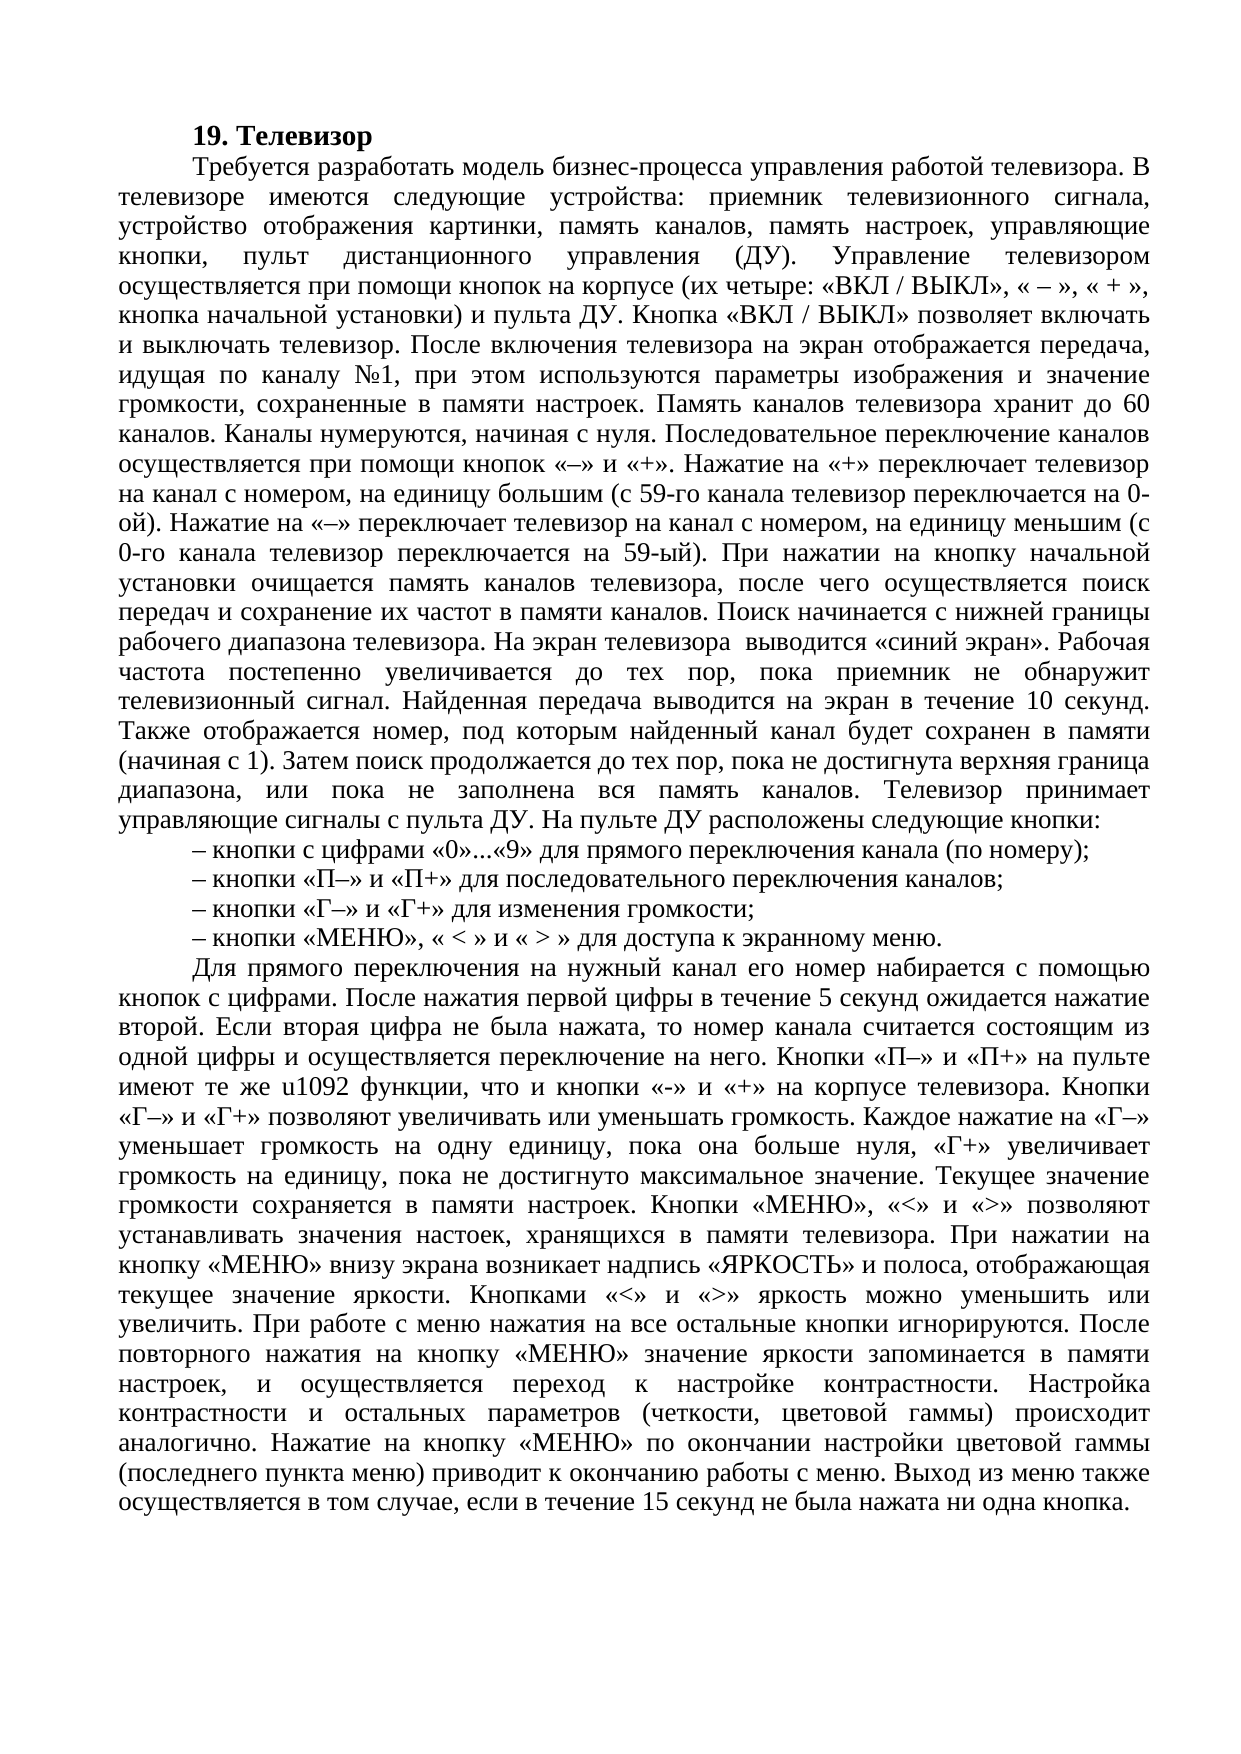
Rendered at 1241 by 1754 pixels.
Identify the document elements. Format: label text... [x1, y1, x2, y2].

text Требуется разработать модель бизнес-процесса управления работой телевизора. В телевизоре имеются следующие устройства: приемник телевизионного сигнала, устройство отображения картинки, память каналов, память настроек, управляющие кнопки, пульт дистанционного управления (ДУ). Управление телевизором осуществляется при помощи кнопок на корпусе (их четыре: «ВКЛ / ВЫКЛ», « – », « + », кнопка начальной установки) и пульта ДУ. Кнопка «ВКЛ / ВЫКЛ» позволяет включать и выключать телевизор. После включения телевизора на экран отображается передача, идущая по каналу №1, при этом используются параметры изображения и значение громкости, сохраненные в памяти настроек. Память каналов телевизора хранит до 60 каналов. Каналы нумеруются, начиная с нуля. Последовательное переключение каналов осуществляется при помощи кнопок «–» и «+». Нажатие на «+» переключает телевизор на канал с номером, на единицу большим (с 59-го канала телевизор переключается на 0-ой). Нажатие на «–» переключает телевизор на канал с номером, на единицу меньшим (с 0-го канала телевизор переключается на 59-ый). При нажатии на кнопку начальной установки очищается память каналов телевизора, после чего осуществляется поиск передач и сохранение их частот в памяти каналов. Поиск начинается с нижней границы рабочего диапазона телевизора. На экран телевизора выводится «синий экран». Рабочая частота постепенно увеличивается до тех пор, пока приемник не обнаружит телевизионный сигнал. Найденная передача выводится на экран в течение 10 секунд. Также отображается номер, под которым найденный канал будет сохранен в памяти (начиная с 1). Затем поиск продолжается до тех пор, пока не достигнута верхняя граница диапазона, или пока не заполнена вся память каналов. Телевизор принимает управляющие сигналы с пульта ДУ. На пульте ДУ расположены следующие кнопки: [118, 152, 1152, 834]
text – кнопки с цифрами «0»...«9» для прямого переключения канала (по номеру); [118, 834, 1152, 864]
text – кнопки «МЕНЮ», « < » и « > » для доступа к экранному меню. [118, 923, 1152, 953]
text – кнопки «П–» и «П+» для последовательного переключения каналов; [118, 864, 1152, 893]
text 19. Телевизор [118, 118, 1152, 152]
text – кнопки «Г–» и «Г+» для изменения громкости; [118, 893, 1152, 923]
text Для прямого переключения на нужный канал его номер набирается с помощью кнопок с цифрами. После нажатия первой цифры в течение 5 секунд ожидается нажатие второй. Если вторая цифра не была нажата, то номер канала считается состоящим из одной цифры и осуществляется переключение на него. Кнопки «П–» и «П+» на пульте имеют те же u1092 функции, что и кнопки «-» и «+» на корпусе телевизора. Кнопки «Г–» и «Г+» позволяют увеличивать или уменьшать громкость. Каждое нажатие на «Г–» уменьшает громкость на одну единицу, пока она больше нуля, «Г+» увеличивает громкость на единицу, пока не достигнуто максимальное значение. Текущее значение громкости сохраняется в памяти настроек. Кнопки «МЕНЮ», «<» и «>» позволяют устанавливать значения настоек, хранящихся в памяти телевизора. При нажатии на кнопку «МЕНЮ» внизу экрана возникает надпись «ЯРКОСТЬ» и полоса, отображающая текущее значение яркости. Кнопками «<» и «>» яркость можно уменьшить или увеличить. При работе с меню нажатия на все остальные кнопки игнорируются. После повторного нажатия на кнопку «МЕНЮ» значение яркости запоминается в памяти настроек, и осуществляется переход к настройке контрастности. Настройка контрастности и остальных параметров (четкости, цветовой гаммы) происходит аналогично. Нажатие на кнопку «МЕНЮ» по окончании настройки цветовой гаммы (последнего пункта меню) приводит к окончанию работы с меню. Выход из меню также осуществляется в том случае, если в течение 15 секунд не была нажата ни одна кнопка. [118, 953, 1152, 1517]
